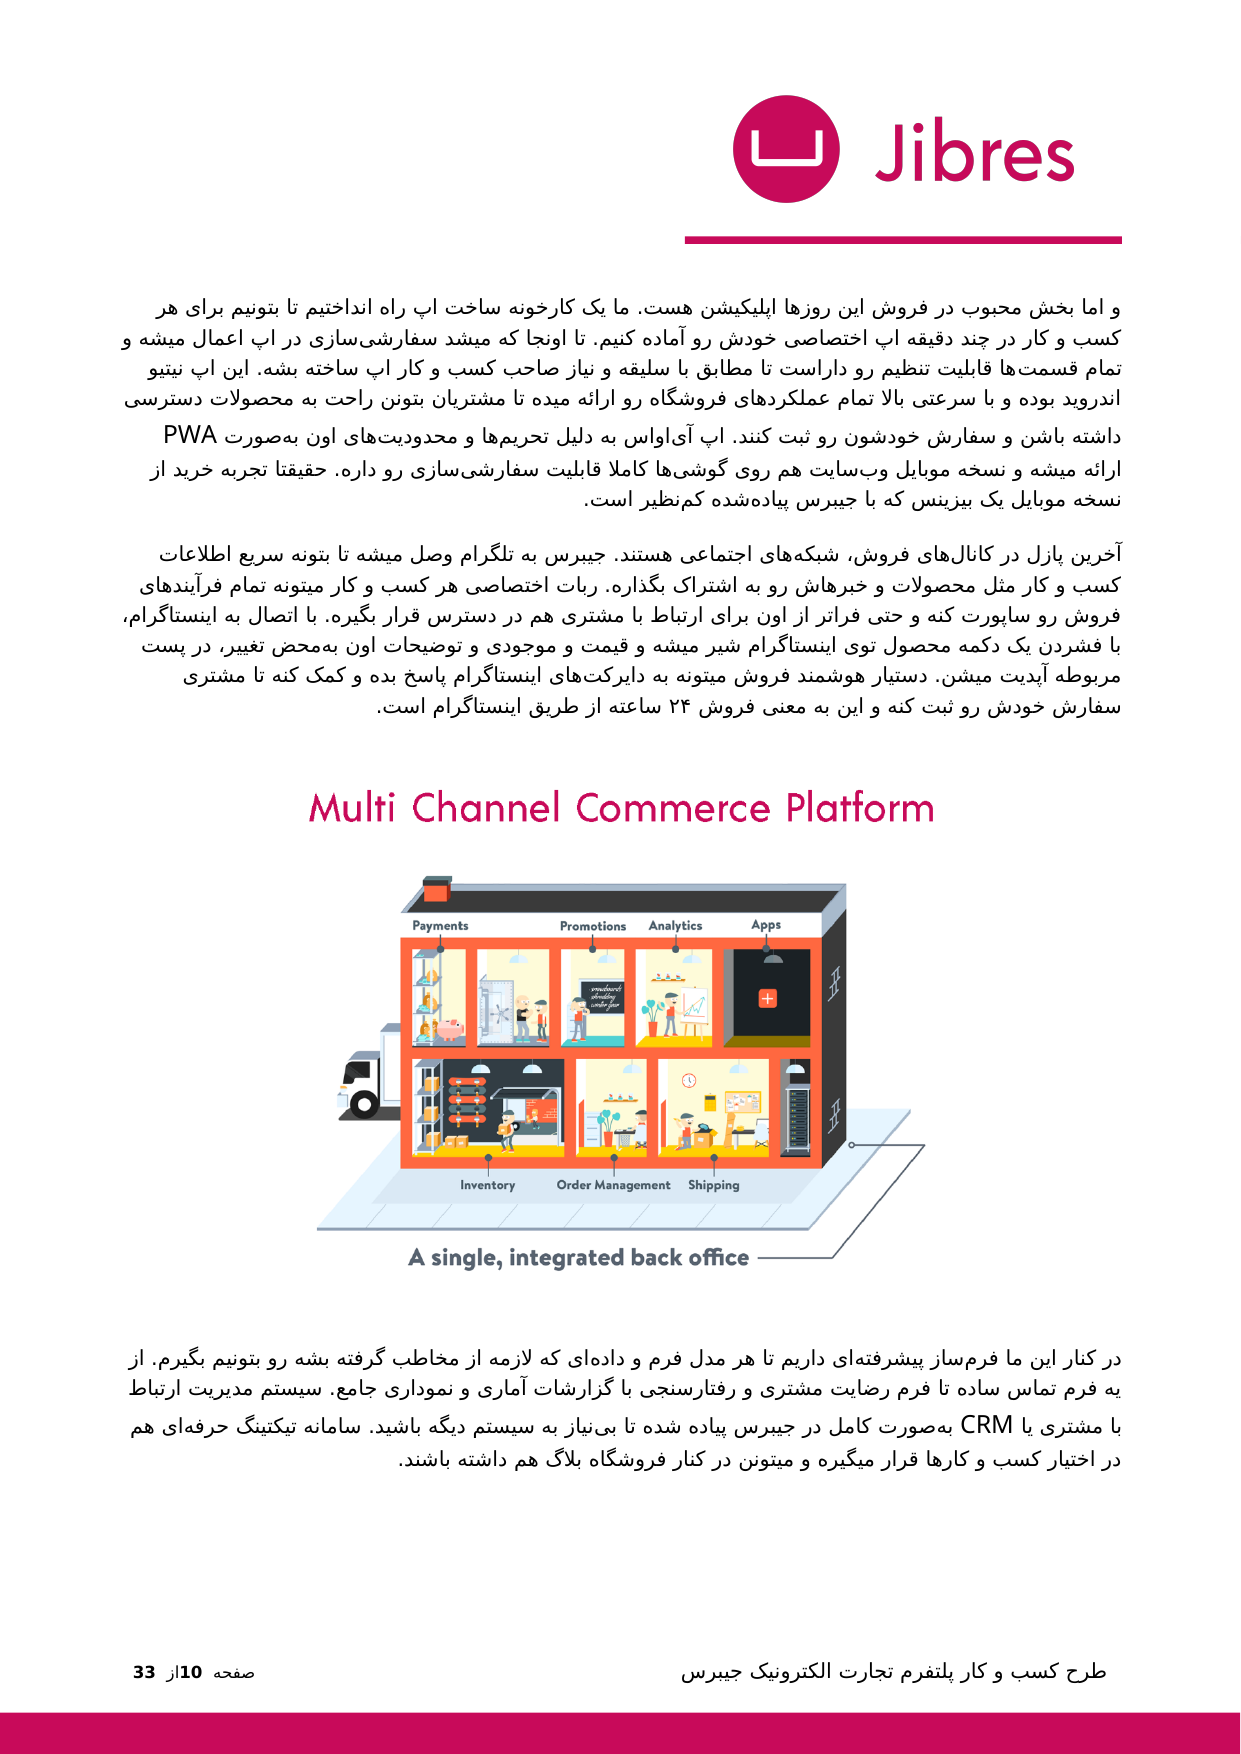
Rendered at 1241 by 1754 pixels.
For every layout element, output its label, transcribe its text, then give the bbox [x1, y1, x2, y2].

picture [726, 88, 1081, 210]
picture [120, 749, 1122, 1313]
text آخرین پازل در کانال‌های فروش، شبکه‌های اجتماعی هستند. جیبرس به تلگرام وصل میشه تا بتونه سریع اطلاعات کسب و کار مثل محصولات و خبرهاش رو به اشتراک بگذاره. ربات اختصاصی هر کسب و کار میتونه تمام فرآیندهای فروش رو ساپورت کنه و حتی فراتر از اون برای ارتباط با مشتری هم در دسترس قرار بگیره. با اتصال به اینستاگرام، با فشردن یک دکمه محصول توی اینستاگرام شیر میشه و قیمت و موجودی و توضیحات اون به‌محض تغییر، در پست مربوطه آپدیت میشن. دستیار هوشمند فروش میتونه به دایرکت‌های اینستاگرام پاسخ بده و کمک کنه تا مشتری سفارش خودش رو ثبت کنه و این به معنی فروش ۲۴ ساعته از طریق اینستاگرام است. [118, 542, 1122, 718]
text و اما بخش محبوب در فروش این روزها اپلیکیشن هست. ما یک کارخونه ساخت اپ راه انداختیم تا بتونیم برای هر کسب و کار در چند دقیقه اپ اختصاصی خودش رو آماده کنیم. تا اونجا که میشد سفارشی‌سازی در اپ اعمال میشه و تمام قسمت‌ها قابلیت تنظیم رو داراست تا مطابق با سلیقه و نیاز صاحب کسب و کار اپ ساخته بشه. این اپ نیتیو اندروید بوده و با سرعتی بالا تمام عملکردهای فروشگاه رو ارائه میده تا مشتریان بتونن راحت به محصولات دسترسی داشته باشن و سفارش خودشون رو ثبت کنند. اپ آی‌اواس به دلیل تحریم‌ها و محدودیت‌های اون به‌صورت PWA ارائه میشه و نسخه موبایل وب‌سایت هم روی گوشی‌ها کاملا قابلیت سفارشی‌سازی رو داره. حقیقتا تجربه خرید از نسخه موبایل یک بیزینس که با جیبرس پیاده‌شده کم‌نظیر است. [118, 295, 1122, 511]
text در کنار این ما فرم‌ساز پیشرفته‌ای داریم تا هر مدل فرم و داده‌ای که لازمه از مخاطب گرفته بشه رو بتونیم بگیرم. از یه فرم تماس ساده تا فرم رضایت مشتری و رفتارسنجی با گزارشات آماری و نموداری جامع. سیستم مدیریت ارتباط با مشتری یا CRM‌ به‌صورت کامل در جیبرس پیاده شده تا بی‌نیاز به سیستم دیگه باشید. سامانه تیکتینگ حرفه‌ای هم در اختیار کسب و کارها قرار میگیره و میتونن در کنار فروشگاه بلاگ هم داشته باشند. [118, 1346, 1122, 1471]
